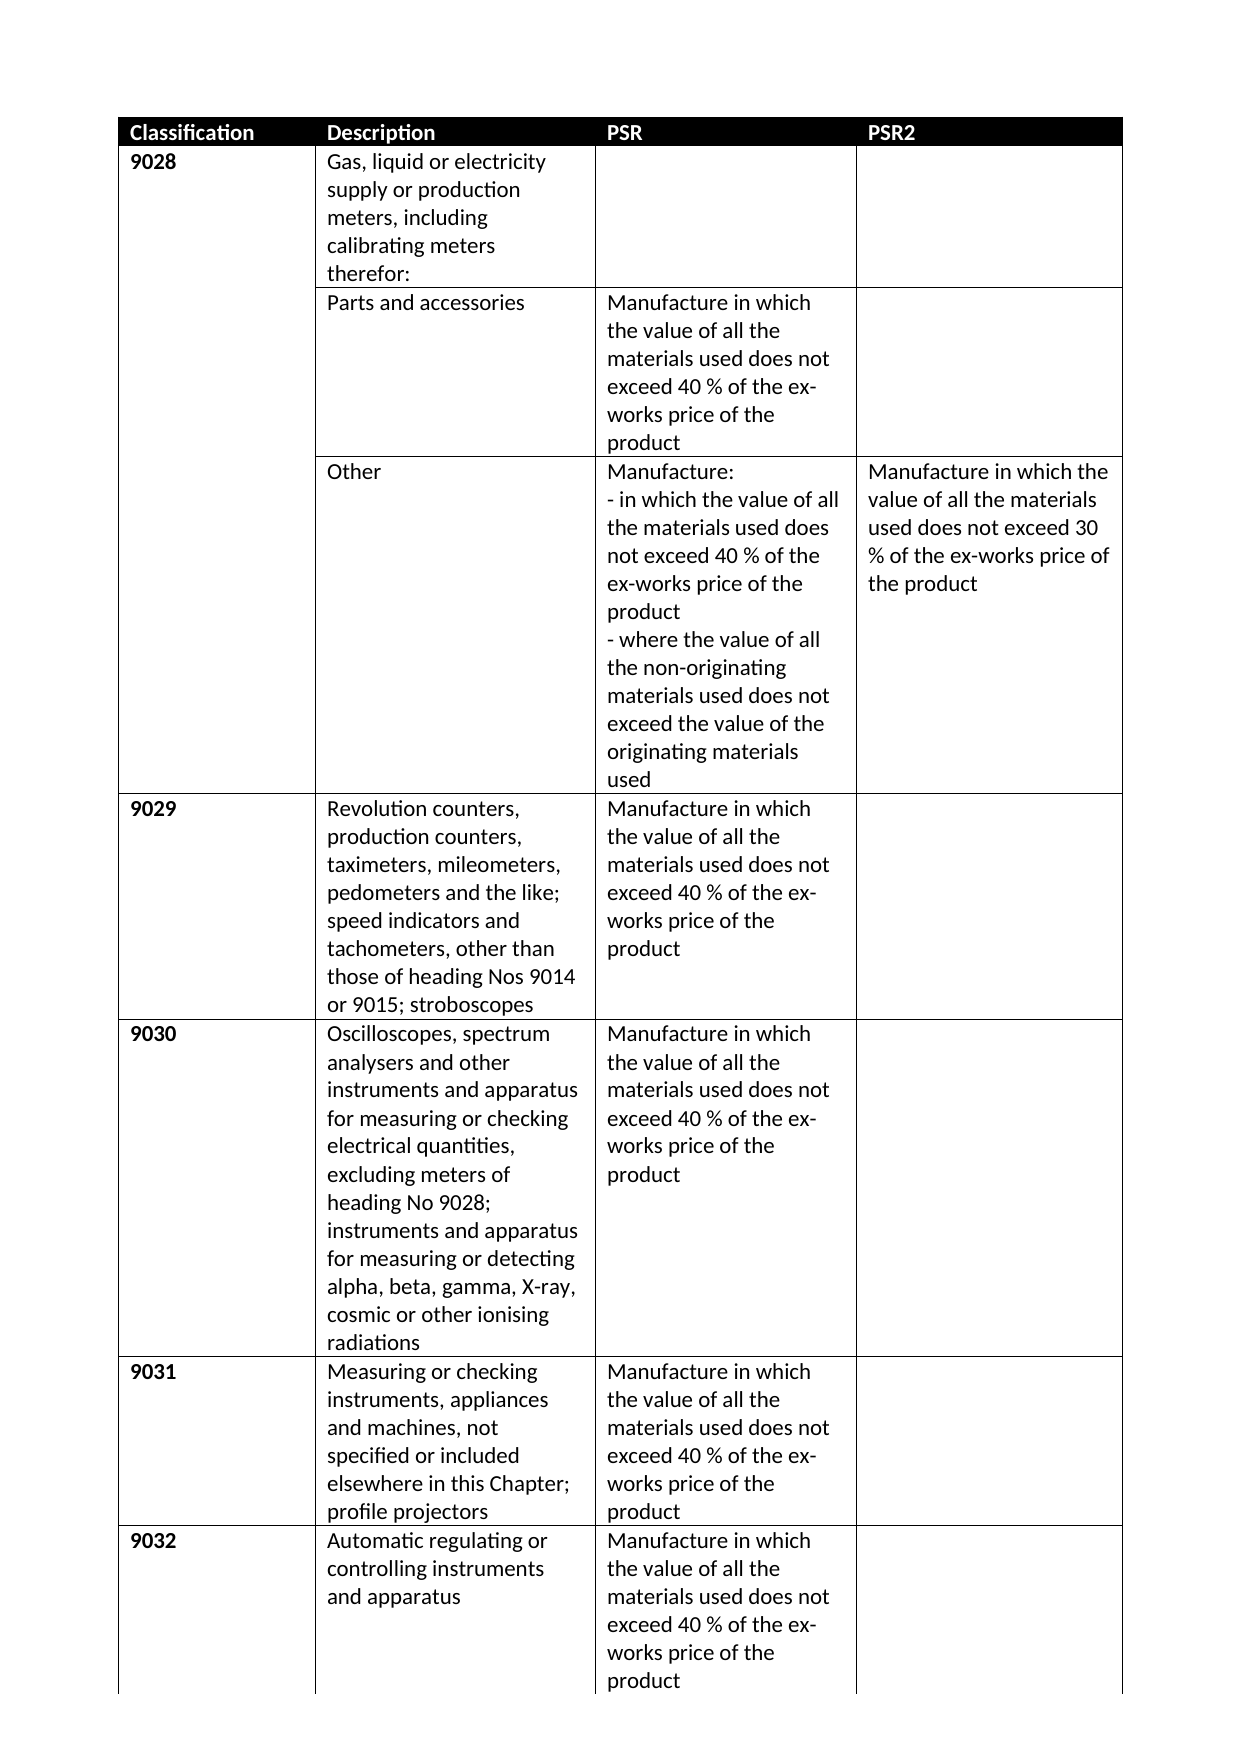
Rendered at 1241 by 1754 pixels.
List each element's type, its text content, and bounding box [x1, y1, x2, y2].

table_cell Manufacture in which the value of all the materials used does not exceed 40 % of the ex-works price of the product [596, 794, 856, 1018]
table_cell Other [316, 457, 595, 793]
table_cell [596, 146, 856, 287]
table_cell 9029 [119, 794, 315, 1018]
table_cell Automatic regulating or controlling instruments and apparatus [316, 1526, 595, 1694]
table_cell [857, 794, 1122, 1018]
table_cell [857, 146, 1122, 287]
table_cell Manufacture in which the value of all the materials used does not exceed 40 % of the ex-works price of the product [596, 1020, 856, 1356]
table_cell [857, 1357, 1122, 1525]
table_cell [857, 288, 1122, 456]
table_cell Manufacture in which the value of all the materials used does not exceed 40 % of the ex-works price of the product [596, 1357, 856, 1525]
table_cell [857, 1020, 1122, 1356]
table_cell Manufacture: - in which the value of all the materials used does not exceed 40 % of the ex-works price of the product - where the value of all the non-originating materials used does not exceed the value of the originating materials used [596, 457, 856, 793]
table_cell Gas, liquid or electricity supply or production meters, including calibrating meters therefor: [316, 146, 595, 287]
table_cell [857, 1526, 1122, 1694]
table_cell 9032 [119, 1526, 315, 1694]
table_cell 9031 [119, 1357, 315, 1525]
table_cell Parts and accessories [316, 288, 595, 456]
table_cell Measuring or checking instruments, appliances and machines, not specified or included elsewhere in this Chapter; profile projectors [316, 1357, 595, 1525]
table_cell Manufacture in which the value of all the materials used does not exceed 30 % of the ex-works price of the product [857, 457, 1122, 793]
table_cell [596, 288, 856, 456]
table_cell 9028 [119, 146, 315, 793]
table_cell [596, 1526, 856, 1694]
table_cell 9030 [119, 1020, 315, 1356]
table_header Classification [119, 118, 315, 146]
table_header PSR [596, 118, 856, 146]
table_header PSR2 [857, 118, 1122, 146]
table_cell Oscilloscopes, spectrum analysers and other instruments and apparatus for measuring or checking electrical quantities, excluding meters of heading No 9028; instruments and apparatus for measuring or detecting alpha, beta, gamma, X-ray, cosmic or other ionising radiations [316, 1020, 595, 1356]
table_cell Revolution counters, production counters, taximeters, mileometers, pedometers and the like; speed indicators and tachometers, other than those of heading Nos 9014 or 9015; stroboscopes [316, 794, 595, 1018]
table_header Description [316, 118, 595, 146]
